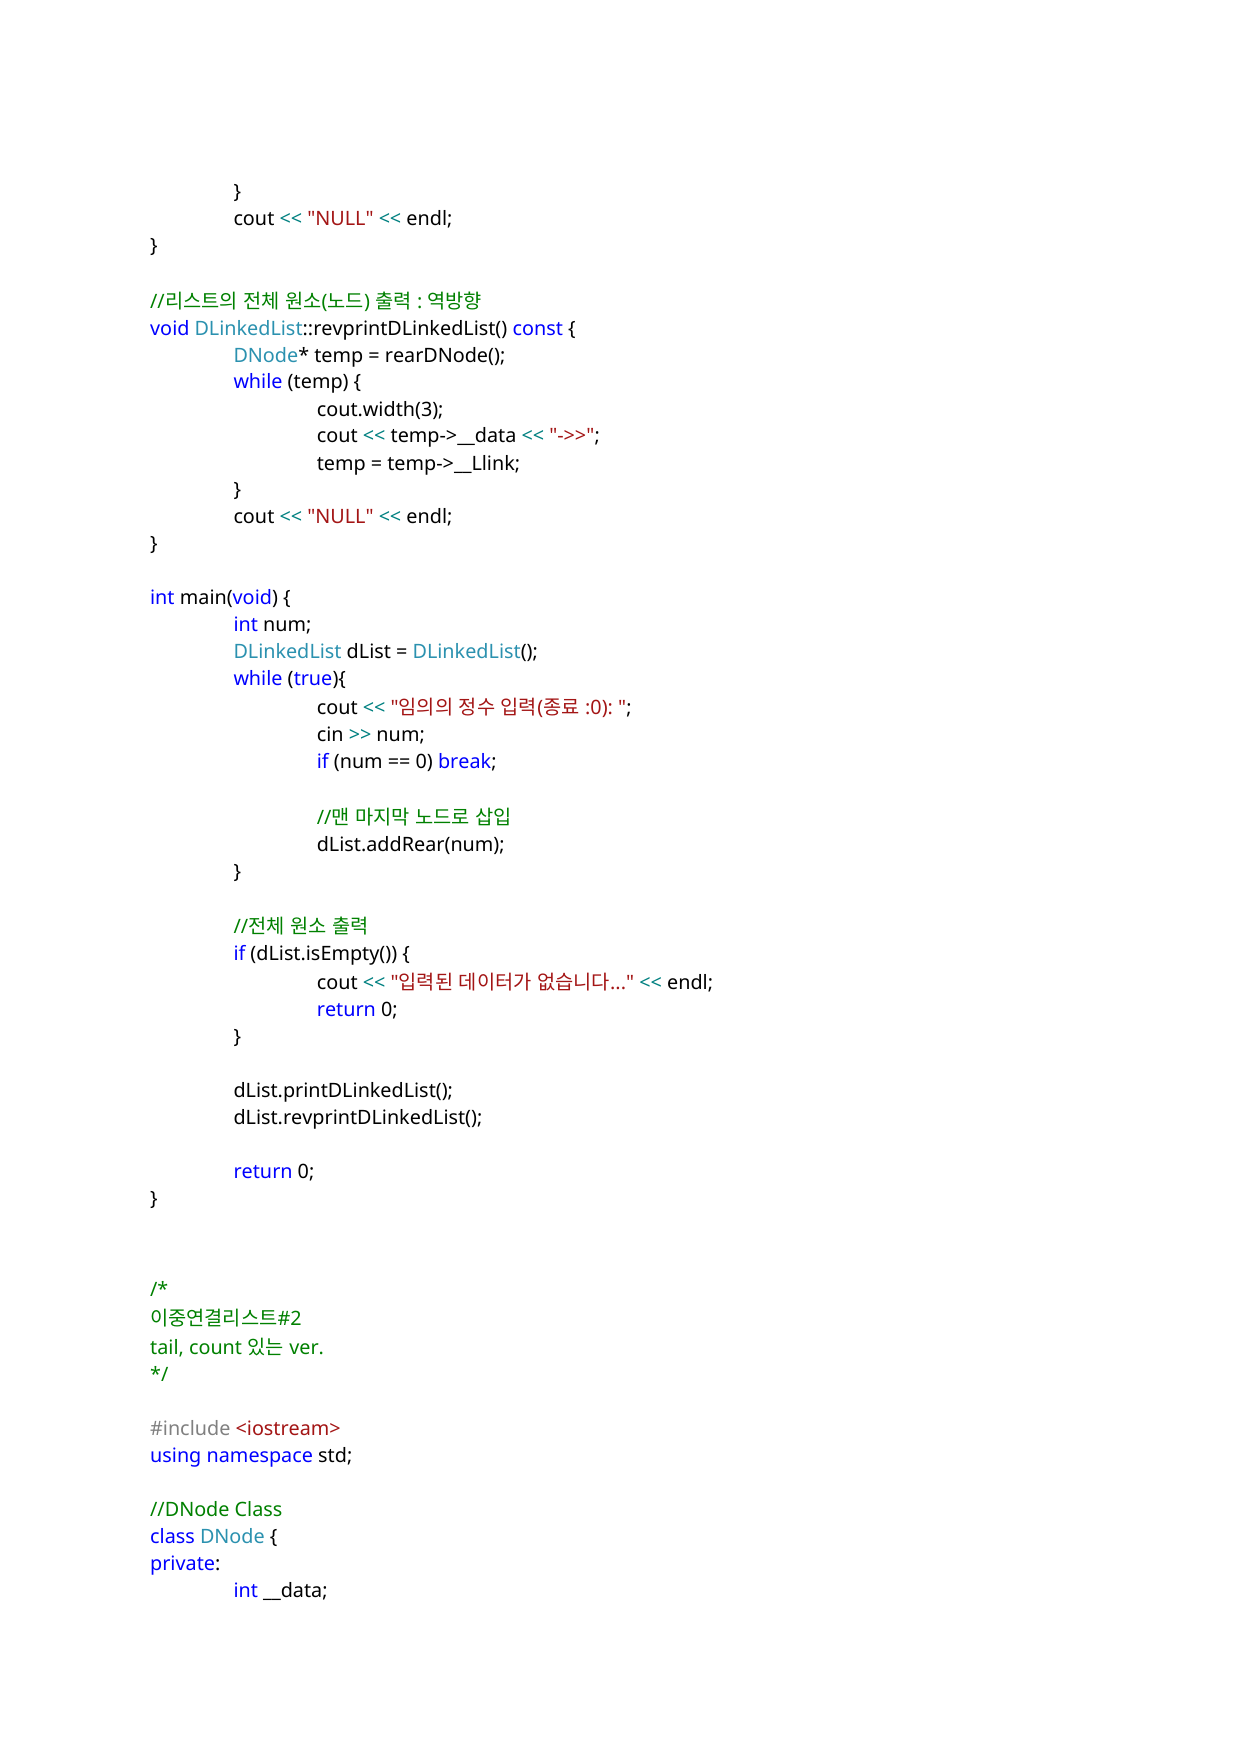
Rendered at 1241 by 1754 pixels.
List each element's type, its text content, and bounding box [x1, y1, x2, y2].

text dList.addRear(num); [150, 830, 1090, 857]
text /* [150, 1276, 1090, 1303]
text cout << "임의의 정수 입력(종료 :0): "; [150, 692, 1090, 720]
text while (temp) { [150, 368, 1090, 395]
text int main(void) { [150, 584, 1090, 611]
text cout << "입력된 데이터가 없습니다..." << endl; [150, 967, 1090, 995]
text } [150, 476, 1090, 503]
text */ [150, 1360, 1090, 1387]
text cout.width(3); [150, 395, 1090, 422]
text cout << temp->__data << "->>"; [150, 422, 1090, 449]
text //전체 원소 출력 [150, 911, 1090, 940]
text DNode* temp = rearDNode(); [150, 341, 1090, 368]
text cin >> num; [150, 720, 1090, 747]
text cout << "NULL" << endl; [150, 204, 1090, 231]
text class DNode { [150, 1522, 1090, 1549]
text int __data; [150, 1576, 1090, 1603]
text void DLinkedList::revprintDLinkedList() const { [150, 314, 1090, 341]
text //DNode Class [150, 1495, 1090, 1522]
text cout << "NULL" << endl; [150, 503, 1090, 530]
text using namespace std; [150, 1441, 1090, 1468]
text dList.revprintDLinkedList(); [150, 1103, 1090, 1130]
text } [150, 1022, 1090, 1049]
text if (dList.isEmpty()) { [150, 940, 1090, 967]
text tail, count 있는 ver. [150, 1331, 1090, 1360]
text } [150, 231, 1090, 258]
text while (true){ [150, 664, 1090, 692]
text } [150, 1184, 1090, 1211]
text #include <iostream> [150, 1414, 1090, 1441]
text dList.printDLinkedList(); [150, 1076, 1090, 1103]
text //맨 마지막 노드로 삽입 [150, 801, 1090, 830]
text return 0; [150, 995, 1090, 1022]
text } [150, 857, 1090, 884]
text DLinkedList dList = DLinkedList(); [150, 638, 1090, 664]
text temp = temp->__Llink; [150, 449, 1090, 476]
text } [150, 530, 1090, 557]
text } [150, 177, 1090, 204]
text int num; [150, 611, 1090, 638]
text //리스트의 전체 원소(노드) 출력 : 역방향 [150, 285, 1090, 314]
text private: [150, 1549, 1090, 1576]
text if (num == 0) break; [150, 747, 1090, 774]
text 이중연결리스트#2 [150, 1303, 1090, 1331]
text return 0; [150, 1157, 1090, 1184]
